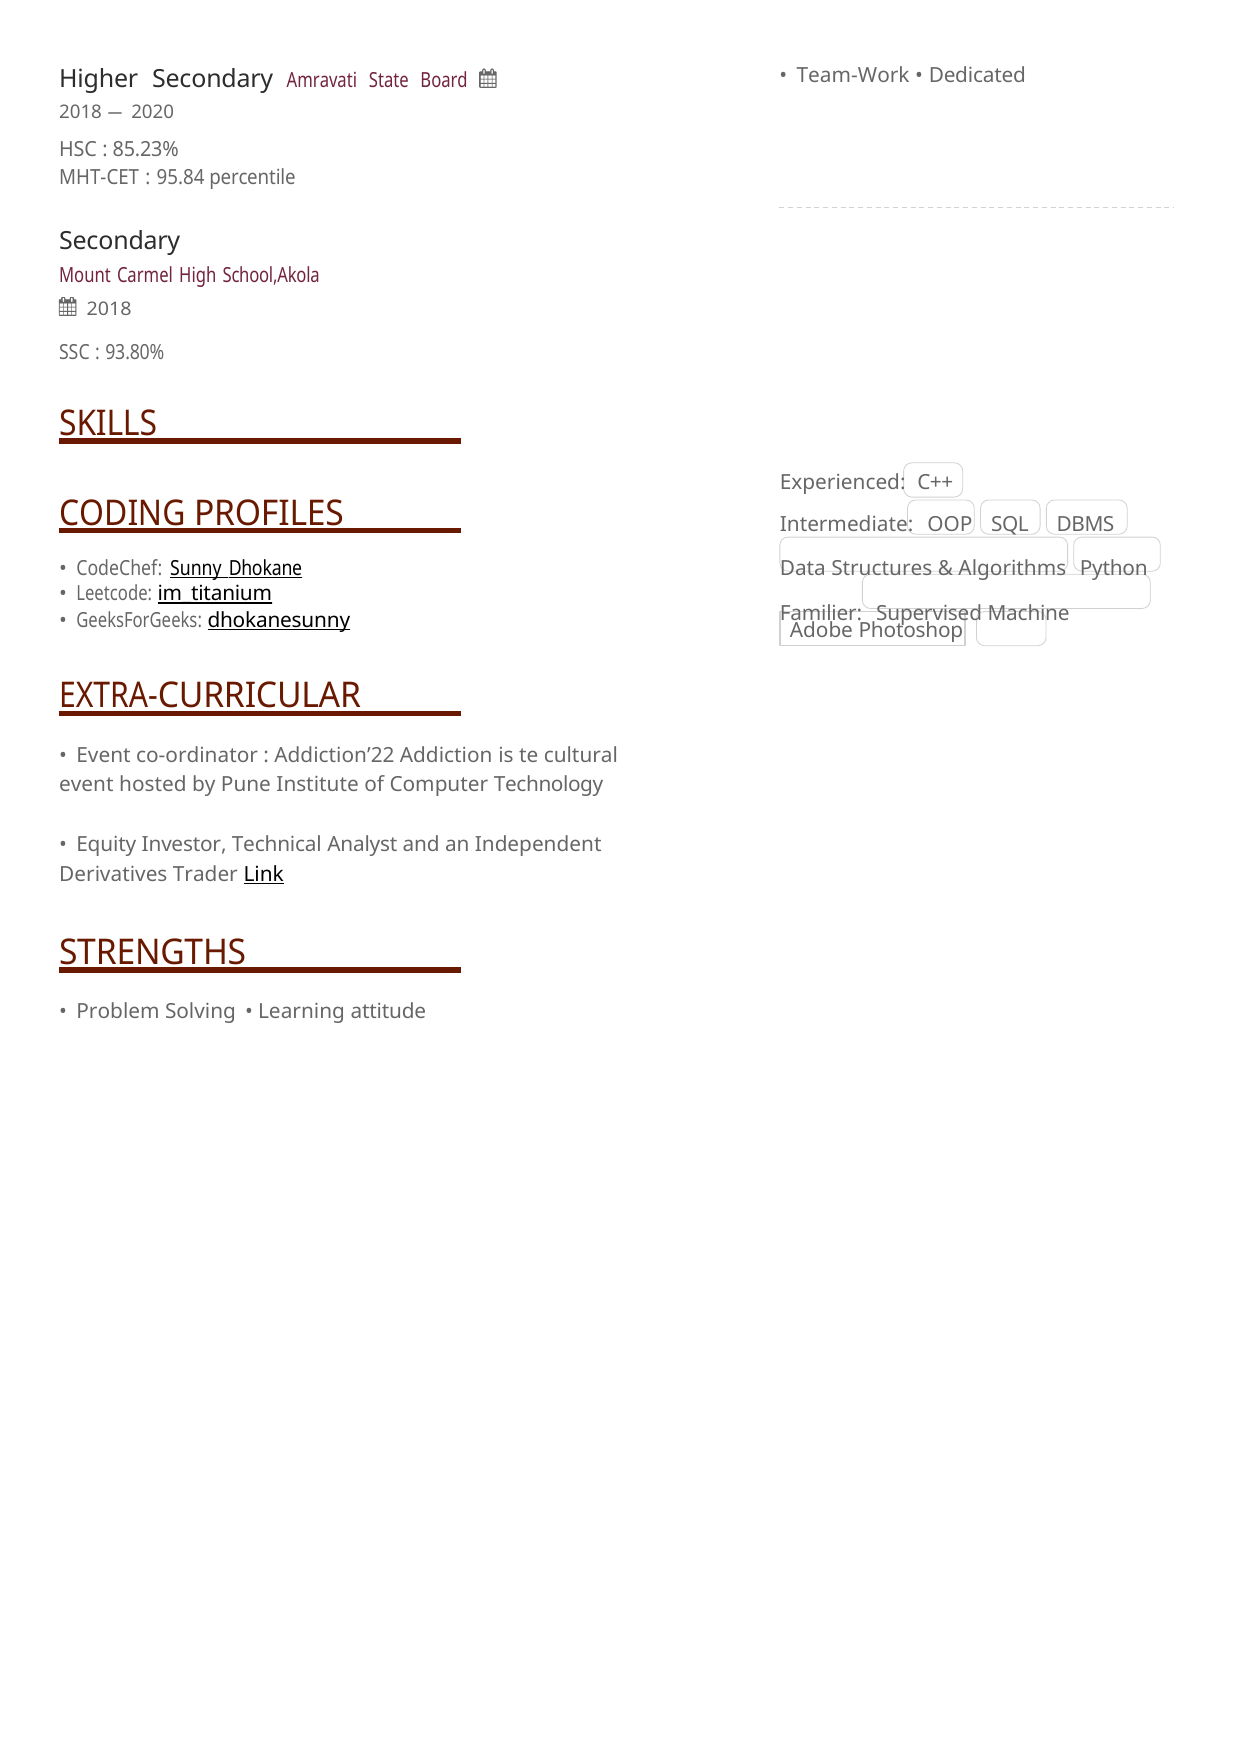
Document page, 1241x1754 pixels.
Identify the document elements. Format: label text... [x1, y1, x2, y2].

text HSC : 85.23% [59, 135, 713, 162]
subtitle SKILLS [59, 397, 713, 446]
subtitle EXTRA-CURRICULAR [59, 670, 713, 718]
list GeeksForGeeks: dhokanesunny [59, 605, 713, 632]
text Mount Carmel High School,Akola [59, 260, 713, 288]
subtitle Secondary [59, 223, 713, 257]
picture [479, 68, 497, 88]
text SSC : 93.80% [59, 337, 713, 366]
list CodeChef: Sunny Dhokane [59, 553, 713, 580]
list Team-Work • Dedicated [779, 60, 1192, 89]
text CODING PROFILES [59, 487, 713, 535]
text MHT-CET : 95.84 percentile [59, 162, 713, 189]
list Equity Investor, Technical Analyst and an Independent Derivatives Trader Link [59, 829, 687, 887]
list Problem Solving • Learning attitude [59, 996, 713, 1024]
list Leetcode: im_titanium [59, 580, 713, 605]
text Higher Secondary Amravati State Board 2018 – 2020 [59, 60, 497, 124]
text 2018 [59, 296, 713, 327]
subtitle STRENGTHS [59, 926, 713, 974]
list Event co-ordinator : Addiction’22 Addiction is te cultural event hosted by Pune Institute of Computer Technology [59, 740, 658, 798]
picture [58, 297, 77, 316]
